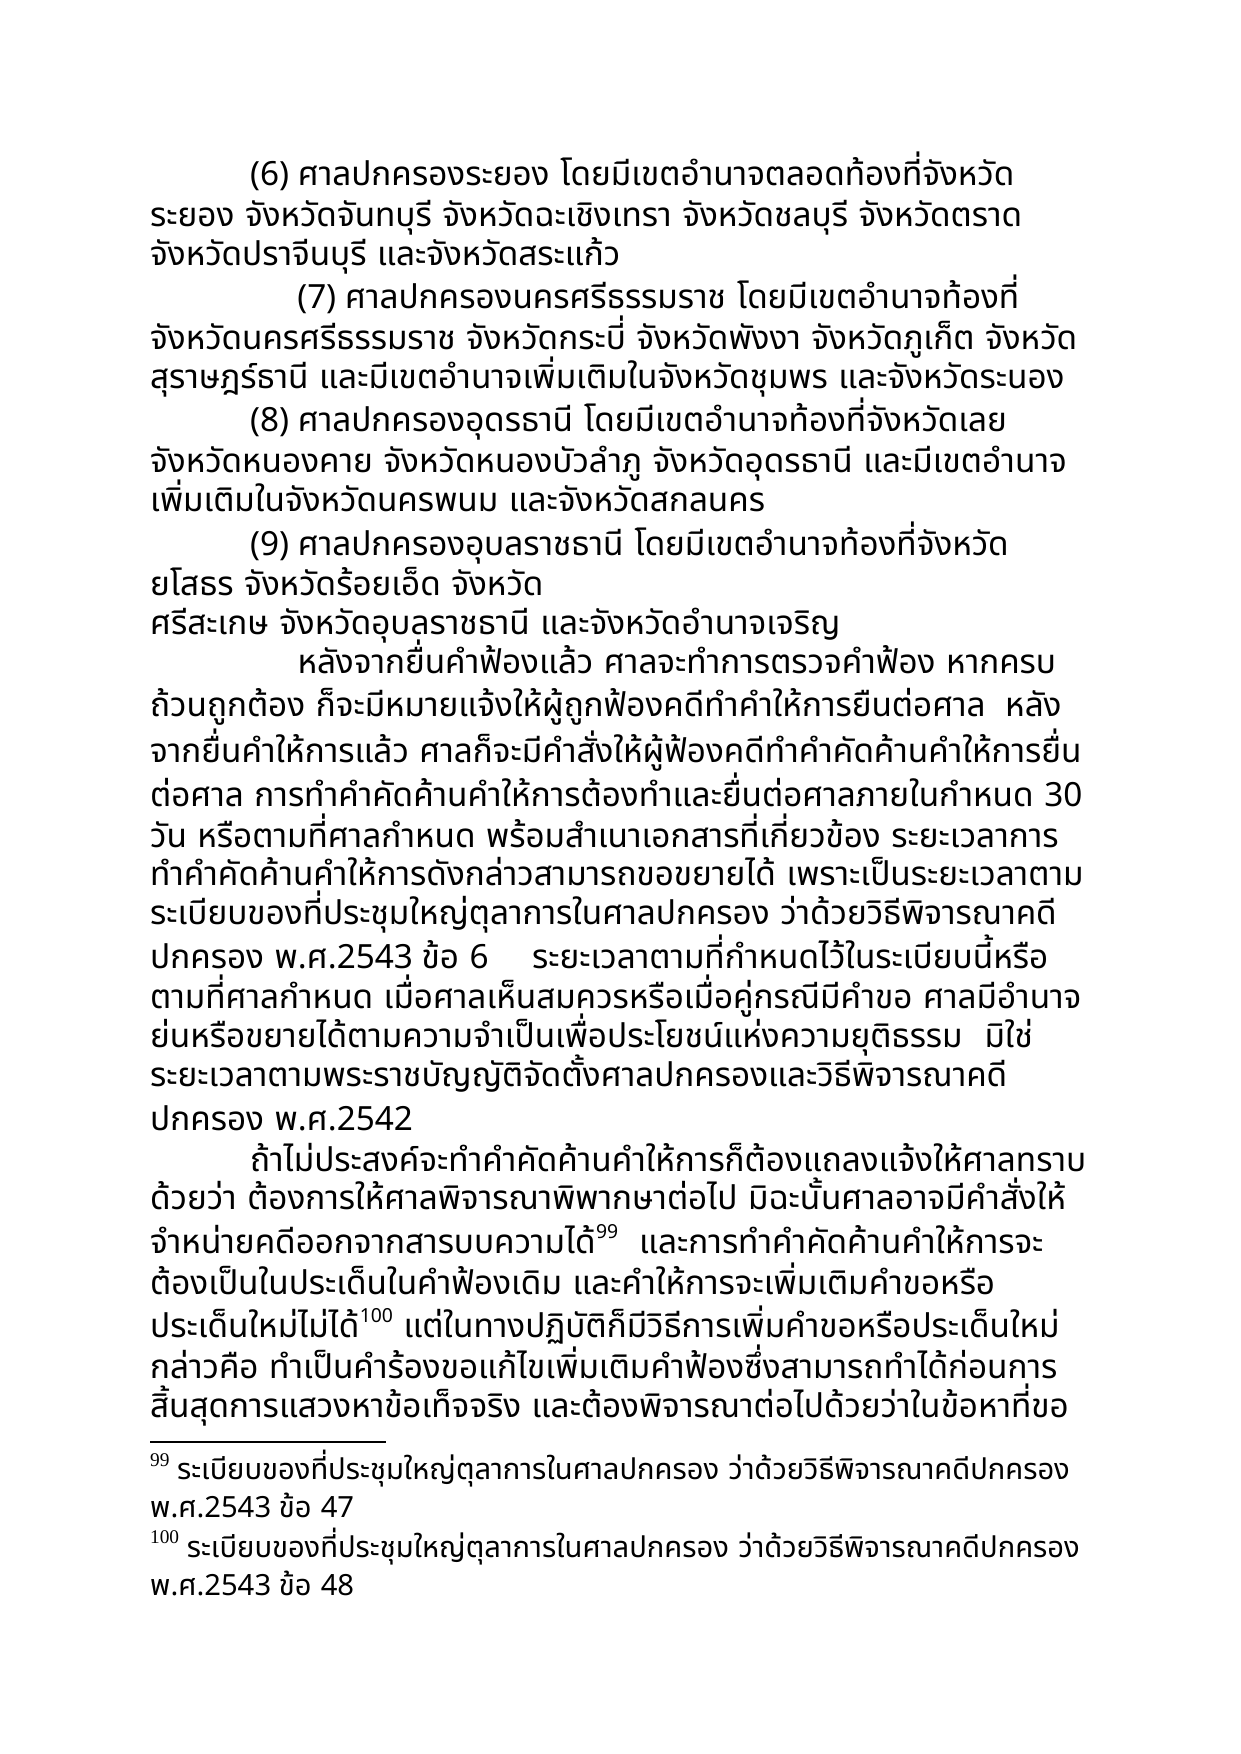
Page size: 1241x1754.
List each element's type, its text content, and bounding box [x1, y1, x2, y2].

text หลังจากยื่นคำฟ้องแล้ว ศาลจะทำการตรวจคำฟ้อง หากครบถ้วนถูกต้อง ก็จะมีหมายแจ้งให้ผู้ถูกฟ้องคดีทำคำให้การยืนต่อศาล หลังจากยื่นคำให้การแล้ว ศาลก็จะมีคำสั่งให้ผู้ฟ้องคดีทำคำคัดค้านคำให้การยื่นต่อศาล การทำคำคัดค้านคำให้การต้องทำและยื่นต่อศาลภายในกำหนด 30 วัน หรือตามที่ศาลกำหนด พร้อมสำเนาเอกสารที่เกี่ยวข้อง ระยะเวลาการทำคำคัดค้านคำให้การดังกล่าวสามารถขอขยายได้ เพราะเป็นระยะเวลาตามระเบียบของที่ประชุมใหญ่ตุลาการในศาลปกครอง ว่าด้วยวิธีพิจารณาคดีปกครอง พ.ศ.2543 ข้อ 6 ระยะเวลาตามที่กำหนดไว้ในระเบียบนี้หรือตามที่ศาลกำหนด เมื่อศาลเห็นสมควรหรือเมื่อคู่กรณีมีคำขอ ศาลมีอำนาจย่นหรือขยายได้ตามความจำเป็นเพื่อประโยชน์แห่งความยุติธรรม มิใช่ระยะเวลาตามพระราชบัญญัติจัดตั้งศาลปกครองและวิธีพิจารณาคดีปกครอง พ.ศ.2542 [150, 642, 1090, 1140]
text (9) ศาลปกครองอุบลราชธานี โดยมีเขตอำนาจท้องที่จังหวัดยโสธร จังหวัดร้อยเอ็ด จังหวัด ศรีสะเกษ จังหวัดอุบลราชธานี และจังหวัดอำนาจเจริญ [150, 519, 1090, 642]
text (8) ศาลปกครองอุดรธานี โดยมีเขตอำนาจท้องที่จังหวัดเลย จังหวัดหนองคาย จังหวัดหนองบัวลำภู จังหวัดอุดรธานี และมีเขตอำนาจเพิ่มเติมในจังหวัดนครพนม และจังหวัดสกลนคร [150, 396, 1090, 519]
text (6) ศาลปกครองระยอง โดยมีเขตอำนาจตลอดท้องที่จังหวัดระยอง จังหวัดจันทบุรี จังหวัดฉะเชิงเทรา จังหวัดชลบุรี จังหวัดตราด จังหวัดปราจีนบุรี และจังหวัดสระแก้ว (7) ศาลปกครองนครศรีธรรมราช โดยมีเขตอำนาจท้องที่จังหวัดนครศรีธรรมราช จังหวัดกระบี่ จังหวัดพังงา จังหวัดภูเก็ต จังหวัดสุราษฎร์ธานี และมีเขตอำนาจเพิ่มเติมในจังหวัดชุมพร และจังหวัดระนอง [150, 150, 1090, 396]
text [150, 1140, 1090, 1425]
